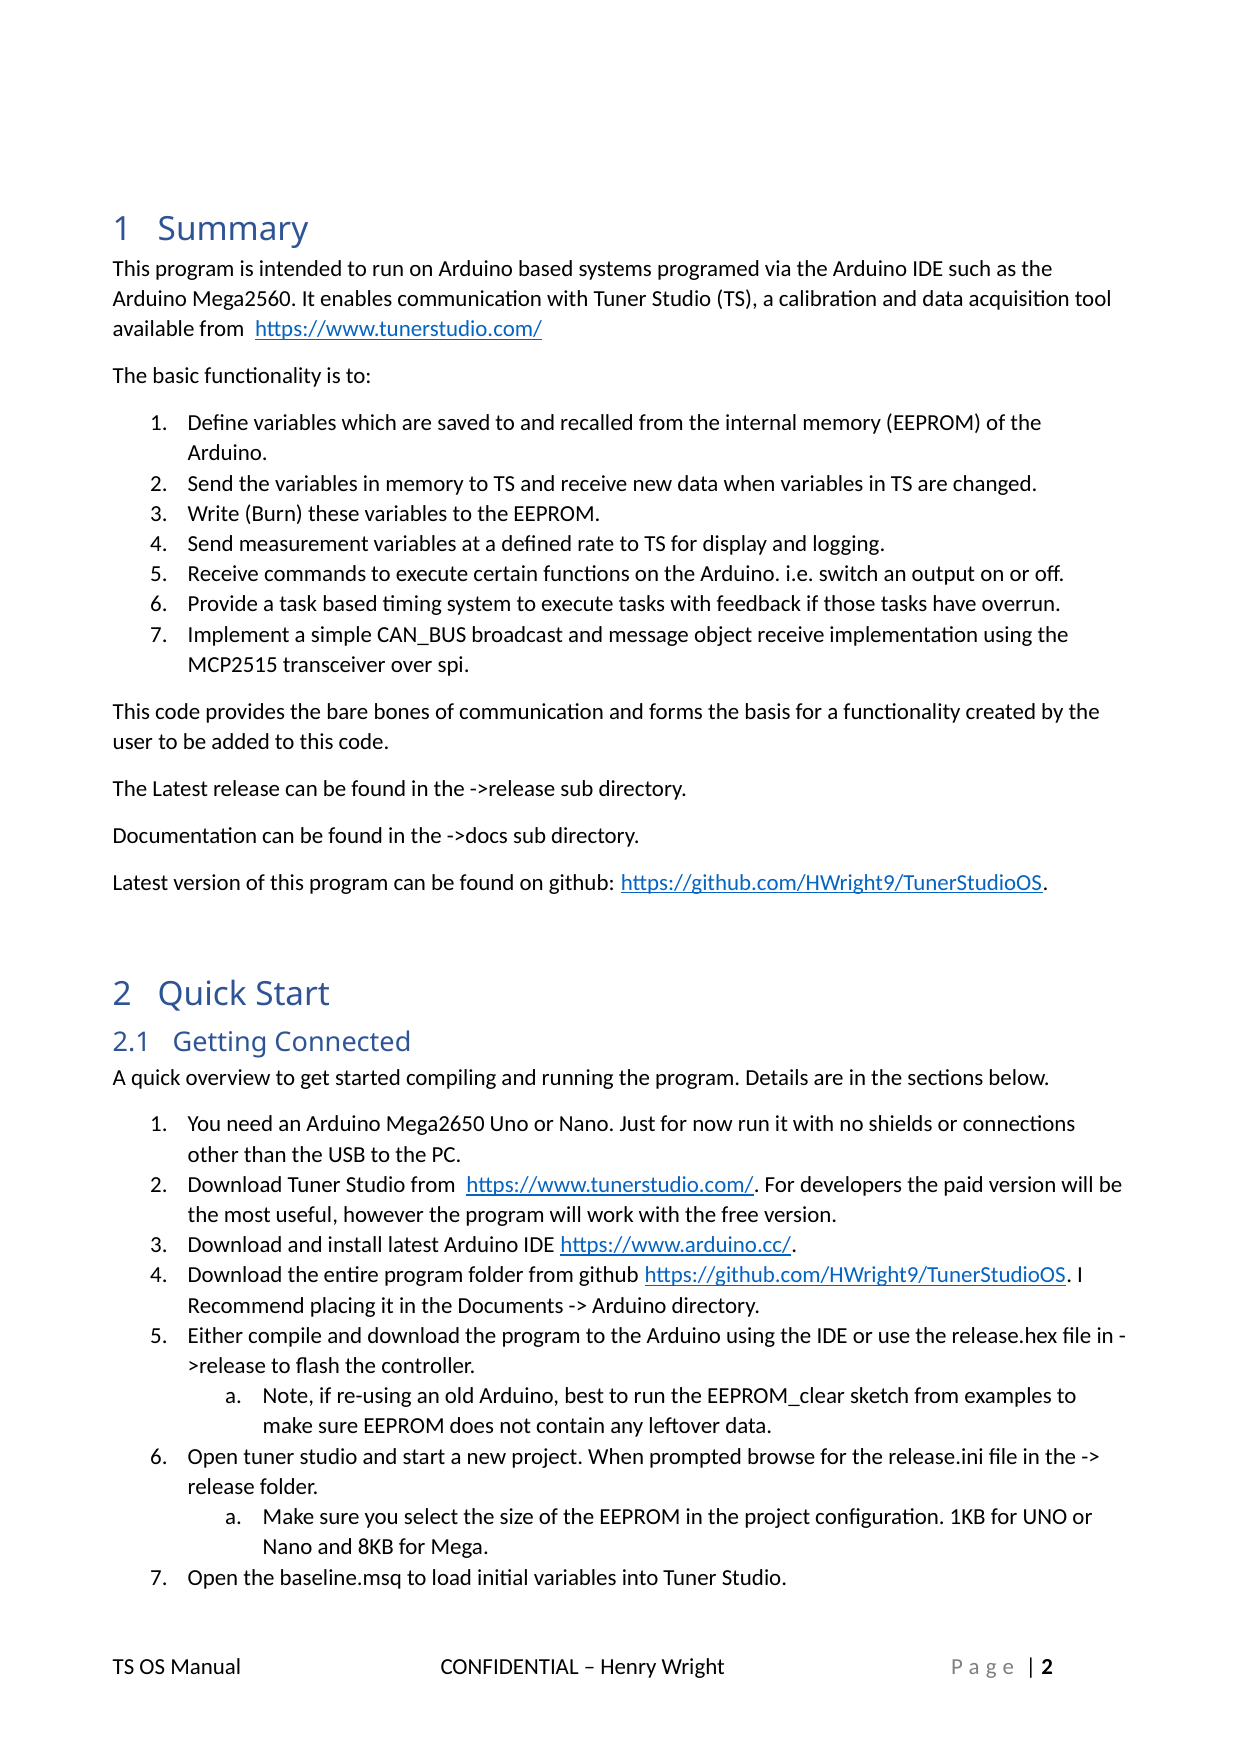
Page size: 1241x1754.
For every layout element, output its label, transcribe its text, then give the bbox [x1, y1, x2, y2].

subtitle Getting Connected [112, 1023, 1128, 1060]
text This code provides the bare bones of communication and forms the basis for a functionality created by the user to be added to this code. [112, 697, 1128, 755]
list Download and install latest Arduino IDE https://www.arduino.cc/. [150, 1230, 1128, 1258]
list Send measurement variables at a defined rate to TS for display and logging. [150, 529, 1128, 557]
list Receive commands to execute certain functions on the Arduino. i.e. switch an output on or off. [150, 559, 1128, 587]
list Download Tuner Studio from https://www.tunerstudio.com/. For developers the paid version will be the most useful, however the program will work with the free version. [150, 1170, 1128, 1228]
text Documentation can be found in the ->docs sub directory. [112, 821, 1128, 849]
list Write (Burn) these variables to the EEPROM. [150, 499, 1128, 527]
text This program is intended to run on Arduino based systems programed via the Arduino IDE such as the Arduino Mega2560. It enables communication with Tuner Studio (TS), a calibration and data acquisition tool available from https://www.tunerstudio.com/ [112, 254, 1128, 343]
list Download the entire program folder from github https://github.com/HWright9/TunerStudioOS. I Recommend placing it in the Documents -> Arduino directory. [150, 1261, 1128, 1319]
list Either compile and download the program to the Arduino using the IDE or use the release.hex file in ->release to flash the controller. [150, 1321, 1128, 1379]
list Note, if re-using an old Arduino, best to run the EEPROM_clear sketch from examples to make sure EEPROM does not contain any leftover data. [225, 1381, 1128, 1440]
text The basic functionality is to: [112, 361, 1128, 389]
list Provide a task based timing system to execute tasks with feedback if those tasks have overrun. [150, 589, 1128, 618]
text A quick overview to get started compiling and running the program. Details are in the sections below. [112, 1063, 1128, 1091]
subtitle Quick Start [112, 970, 1128, 1015]
list Implement a simple CAN_BUS broadcast and message object receive implementation using the MCP2515 transceiver over spi. [150, 620, 1128, 678]
list Open the baseline.msq to load initial variables into Tuner Studio. [150, 1563, 1128, 1591]
subtitle Summary [112, 205, 1128, 251]
text Latest version of this program can be found on github: https://github.com/HWright9/TunerStudioOS. [112, 868, 1128, 896]
text The Latest release can be found in the ->release sub directory. [112, 774, 1128, 802]
list Make sure you select the size of the EEPROM in the project configuration. 1KB for UNO or Nano and 8KB for Mega. [225, 1502, 1128, 1561]
list You need an Arduino Mega2650 Uno or Nano. Just for now run it with no shields or connections other than the USB to the PC. [150, 1109, 1128, 1168]
list Open tuner studio and start a new project. When prompted browse for the release.ini file in the -> release folder. [150, 1442, 1128, 1500]
list Send the variables in memory to TS and receive new data when variables in TS are changed. [150, 469, 1128, 497]
list Define variables which are saved to and recalled from the internal memory (EEPROM) of the Arduino. [150, 408, 1128, 467]
